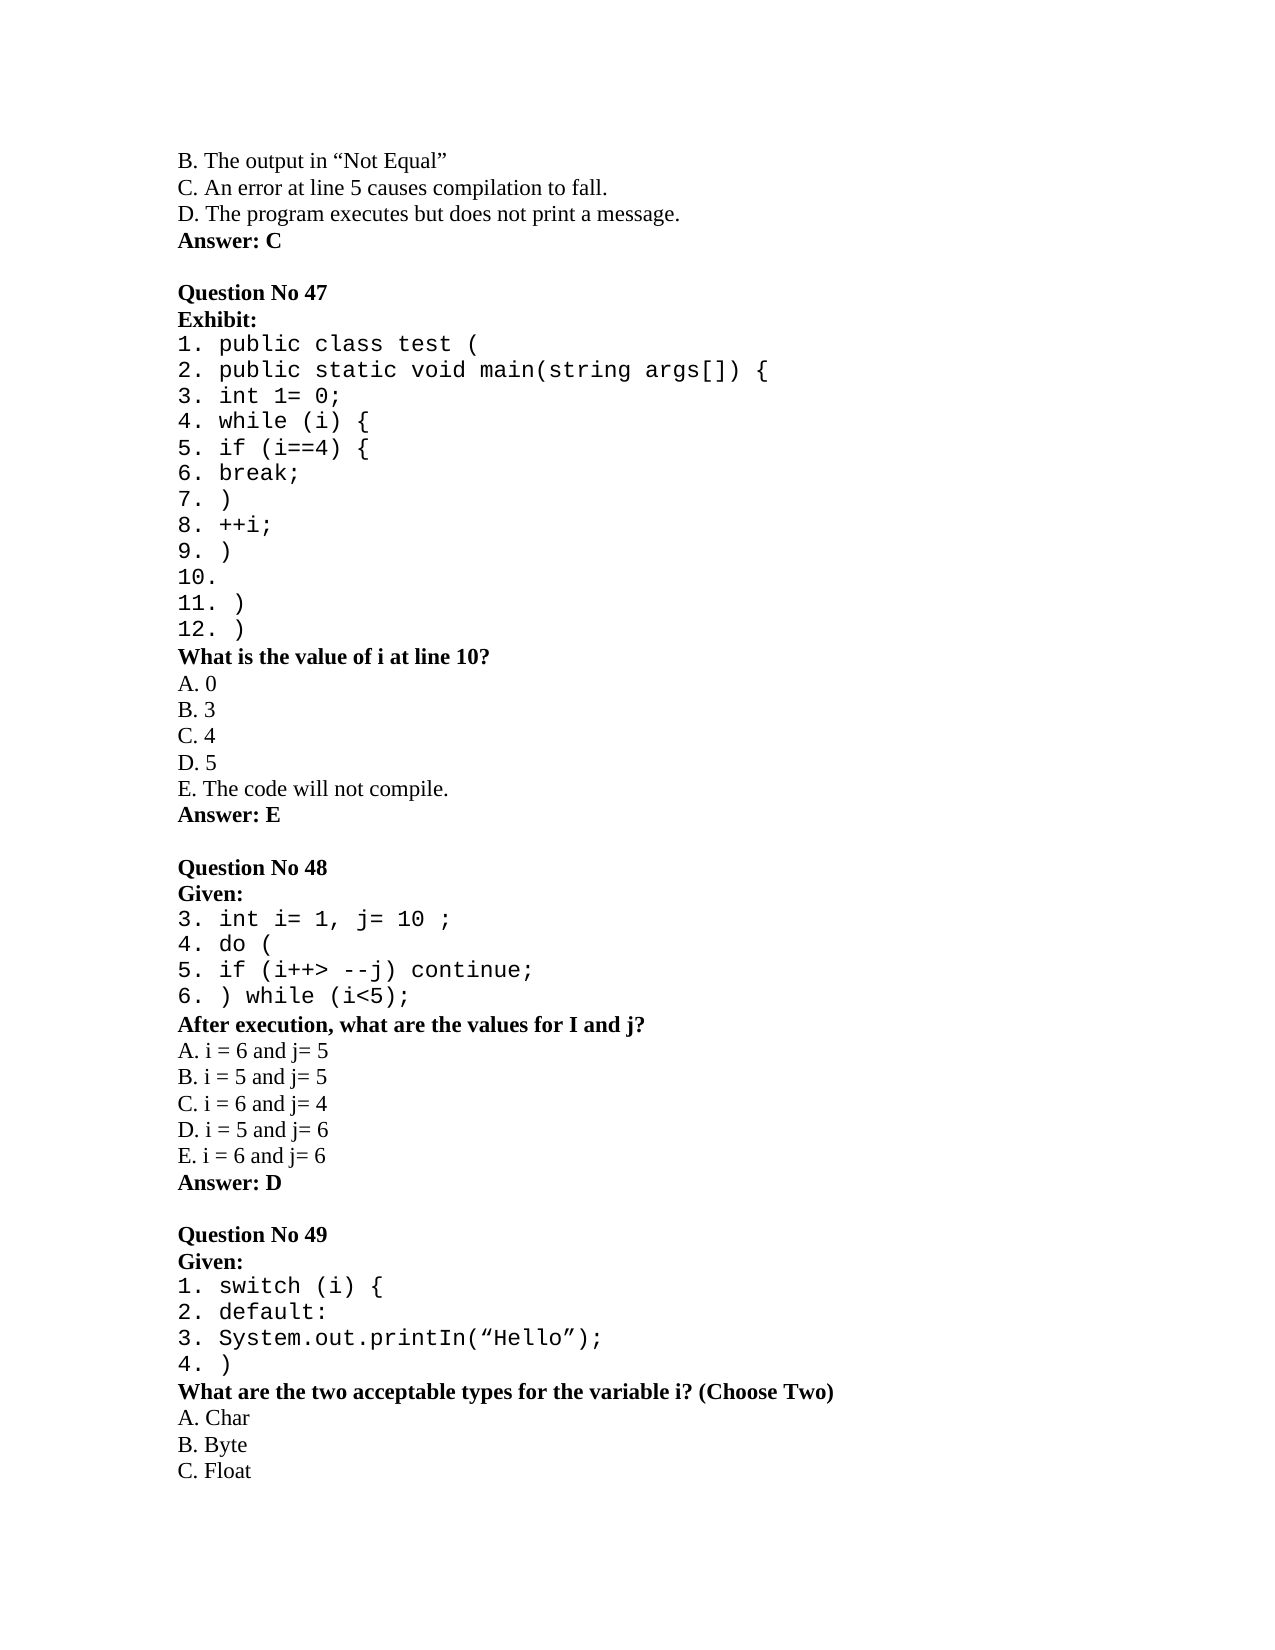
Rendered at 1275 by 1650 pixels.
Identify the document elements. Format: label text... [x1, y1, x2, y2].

text D. The program executes but does not print a message. [177, 200, 1098, 227]
text 6. break; [177, 462, 1098, 488]
text 5. if (i++> --j) continue; [177, 959, 1098, 985]
text B. 3 [177, 696, 1098, 722]
text A. 0 [177, 670, 1098, 696]
text 3. int i= 1, j= 10 ; [177, 907, 1098, 933]
text A. i = 6 and j= 5 [177, 1037, 1098, 1063]
text B. The output in “Not Equal” [177, 148, 1098, 174]
text Answer: E [177, 801, 1098, 828]
text C. An error at line 5 causes compilation to fall. [177, 174, 1098, 200]
text 1. public class test ( [177, 332, 1098, 358]
text E. The code will not compile. [177, 775, 1098, 801]
text What are the two acceptable types for the variable i? (Choose Two) [177, 1378, 1098, 1404]
text What is the value of i at line 10? [177, 643, 1098, 670]
text 3. int 1= 0; [177, 384, 1098, 410]
text Answer: C [177, 227, 1098, 253]
text B. Byte [177, 1431, 1098, 1457]
text 2. default: [177, 1300, 1098, 1326]
text 6. ) while (i<5); [177, 985, 1098, 1011]
text Given: [177, 1248, 1098, 1274]
text 4. do ( [177, 933, 1098, 959]
text Question No 48 [177, 828, 1098, 881]
text Exhibit: [177, 306, 1098, 332]
text 8. ++i; [177, 514, 1098, 539]
text C. i = 6 and j= 4 [177, 1090, 1098, 1116]
text A. Char [177, 1404, 1098, 1431]
text 4. ) [177, 1352, 1098, 1378]
text 10. [177, 566, 1098, 591]
text 3. System.out.printIn(“Hello”); [177, 1326, 1098, 1352]
text Question No 47 [177, 279, 1098, 306]
text D. 5 [177, 749, 1098, 775]
text 4. while (i) { [177, 410, 1098, 436]
text C. 4 [177, 722, 1098, 749]
text 9. ) [177, 539, 1098, 566]
text C. Float [177, 1457, 1098, 1483]
text Question No 49 [177, 1221, 1098, 1248]
text 7. ) [177, 488, 1098, 514]
text 2. public static void main(string args[]) { [177, 358, 1098, 384]
text Given: [177, 881, 1098, 907]
text D. i = 5 and j= 6 [177, 1116, 1098, 1142]
text 11. ) [177, 591, 1098, 617]
text 12. ) [177, 617, 1098, 643]
text 5. if (i==4) { [177, 436, 1098, 462]
text After execution, what are the values for I and j? [177, 1011, 1098, 1037]
text Answer: D [177, 1169, 1098, 1195]
text E. i = 6 and j= 6 [177, 1142, 1098, 1169]
text B. i = 5 and j= 5 [177, 1063, 1098, 1090]
text 1. switch (i) { [177, 1274, 1098, 1300]
